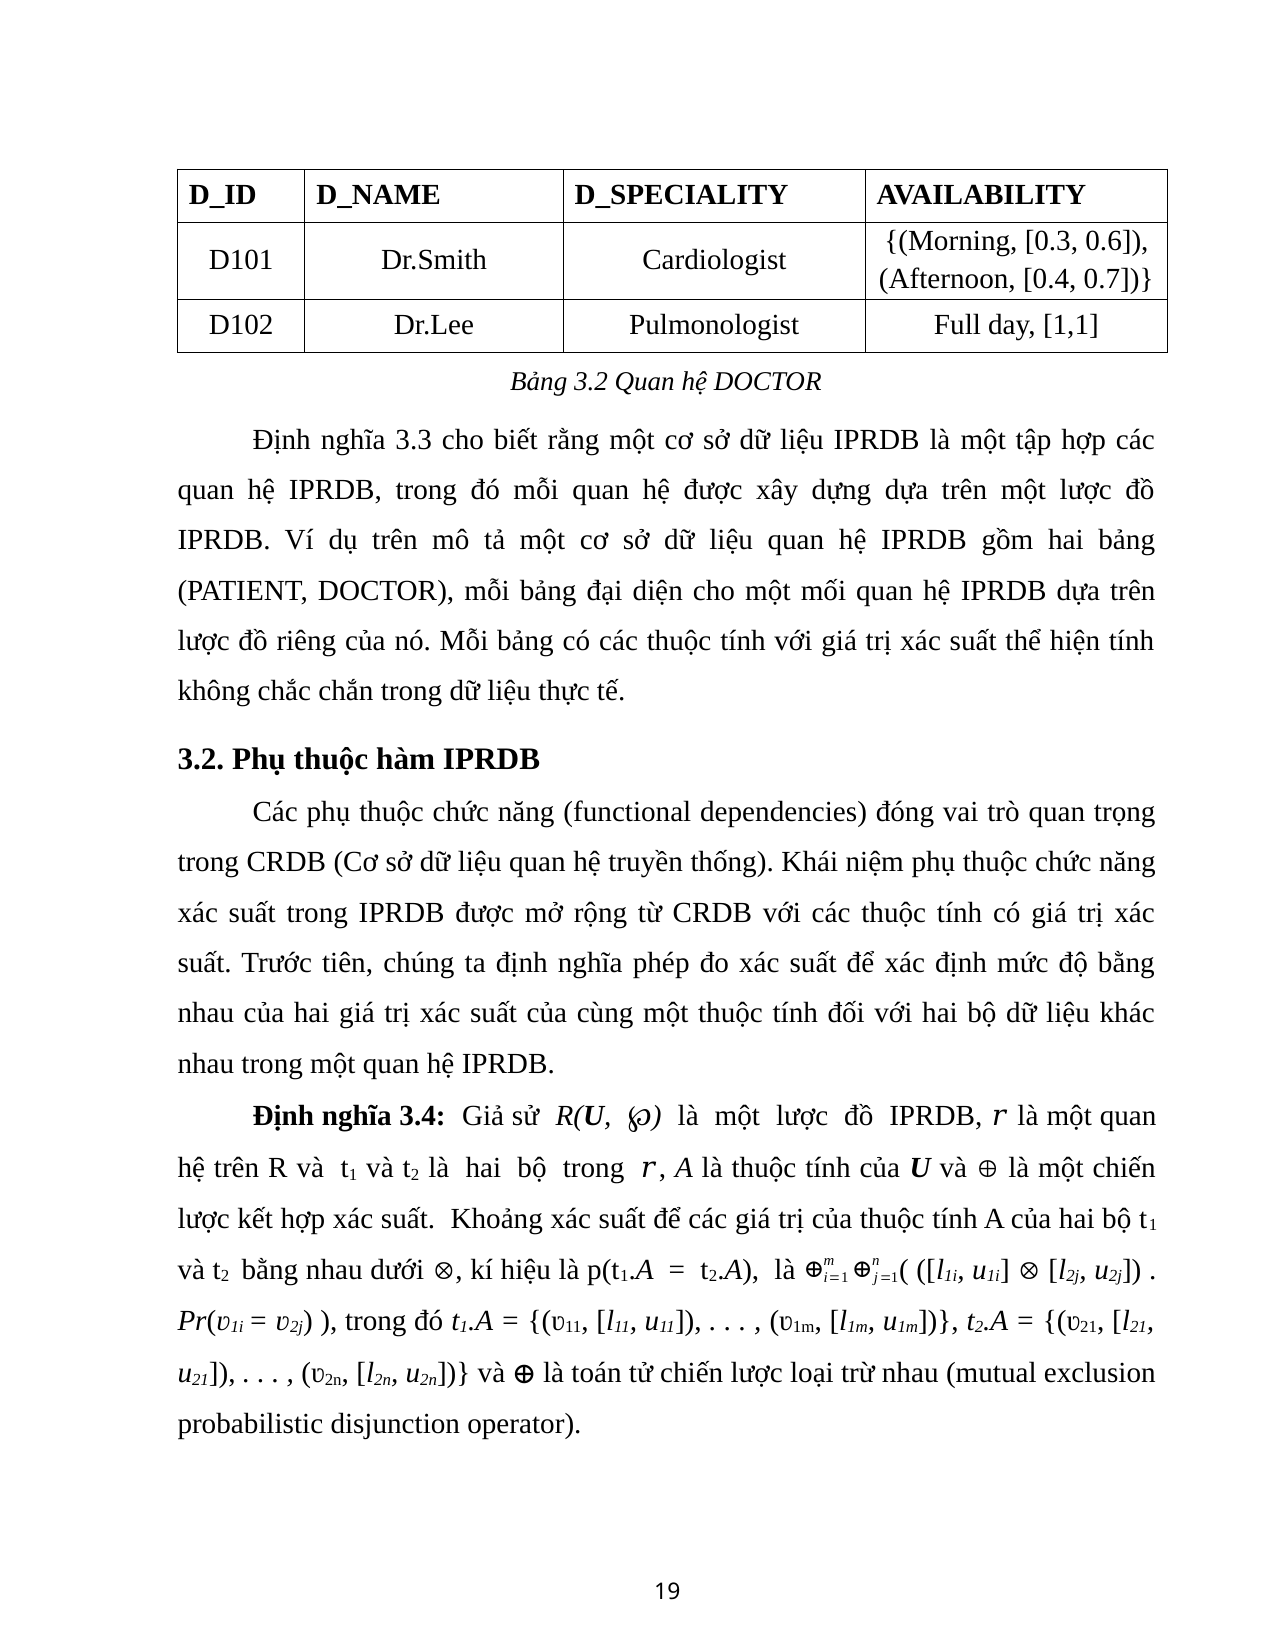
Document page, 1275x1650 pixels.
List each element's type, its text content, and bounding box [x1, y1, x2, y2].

table_cell D102 [178, 300, 304, 352]
table_cell {(Morning, [0.3, 0.6]), (Afternoon, [0.4, 0.7])} [866, 223, 1167, 298]
table_cell Cardiologist [564, 223, 865, 298]
table_header D_NAME [305, 170, 563, 222]
text Định nghĩa 3.3 cho biết rằng một cơ sở dữ liệu IPRDB là một tập hợp các quan hệ IPRDB, trong đó mỗi quan hệ được xây dựng dựa trên một lược đồ IPRDB. Ví dụ trên mô tả một cơ sở dữ liệu quan hệ IPRDB gồm hai bảng (PATIENT, DOCTOR), mỗi bảng đại diện cho một mối quan hệ IPRDB dựa trên lược đồ riêng của nó. Mỗi bảng có các thuộc tính với giá trị xác suất thể hiện tính không chắc chắn trong dữ liệu thực tế. [177, 422, 1157, 707]
table_cell Full day, [1,1] [866, 300, 1167, 352]
text Định nghĩa 3.4: Giả sử R(U, ℘) là một lược đồ IPRDB, 𝑟 là một quan hệ trên R và t1 và t2 là hai bộ trong 𝑟, A là thuộc tính của U và là một chiến lược kết hợp xác suất. Khoảng xác suất để các giá trị của thuộc tính A của hai bộ t1 và t2 bằng nhau dưới , kí hiệu là p(t1.A = t2.A), là ( ([l1i, u1i] [l2j, u2j]) . Pr(ʋ1i = ʋ2j) ), trong đó t1.A = {(ʋ11, [l11, u11]), . . . , (ʋ1m, [l1m, u1m])}, t2.A = {(ʋ21, [l21, u21]), . . . , (ʋ2n, [l2n, u2n])} và ⊕ là toán tử chiến lược loại trừ nhau (mutual exclusion probabilistic disjunction operator). [177, 1096, 1157, 1439]
subtitle 3.2. Phụ thuộc hàm IPRDB [177, 740, 1157, 776]
table_header AVAILABILITY [866, 170, 1167, 222]
table_header D_SPECIALITY [564, 170, 865, 222]
table_cell Dr.Smith [305, 223, 563, 298]
table_cell Dr.Lee [305, 300, 563, 352]
table_cell Pulmonologist [564, 300, 865, 352]
text Các phụ thuộc chức năng (functional dependencies) đóng vai trò quan trọng trong CRDB (Cơ sở dữ liệu quan hệ truyền thống). Khái niệm phụ thuộc chức năng xác suất trong IPRDB được mở rộng từ CRDB với các thuộc tính có giá trị xác suất. Trước tiên, chúng ta định nghĩa phép đo xác suất để xác định mức độ bằng nhau của hai giá trị xác suất của cùng một thuộc tính đối với hai bộ dữ liệu khác nhau trong một quan hệ IPRDB. [177, 794, 1157, 1079]
table_cell D101 [178, 223, 304, 298]
text Bảng 3.2 Quan hệ DOCTOR [177, 365, 1157, 396]
table_header D_ID [178, 170, 304, 222]
